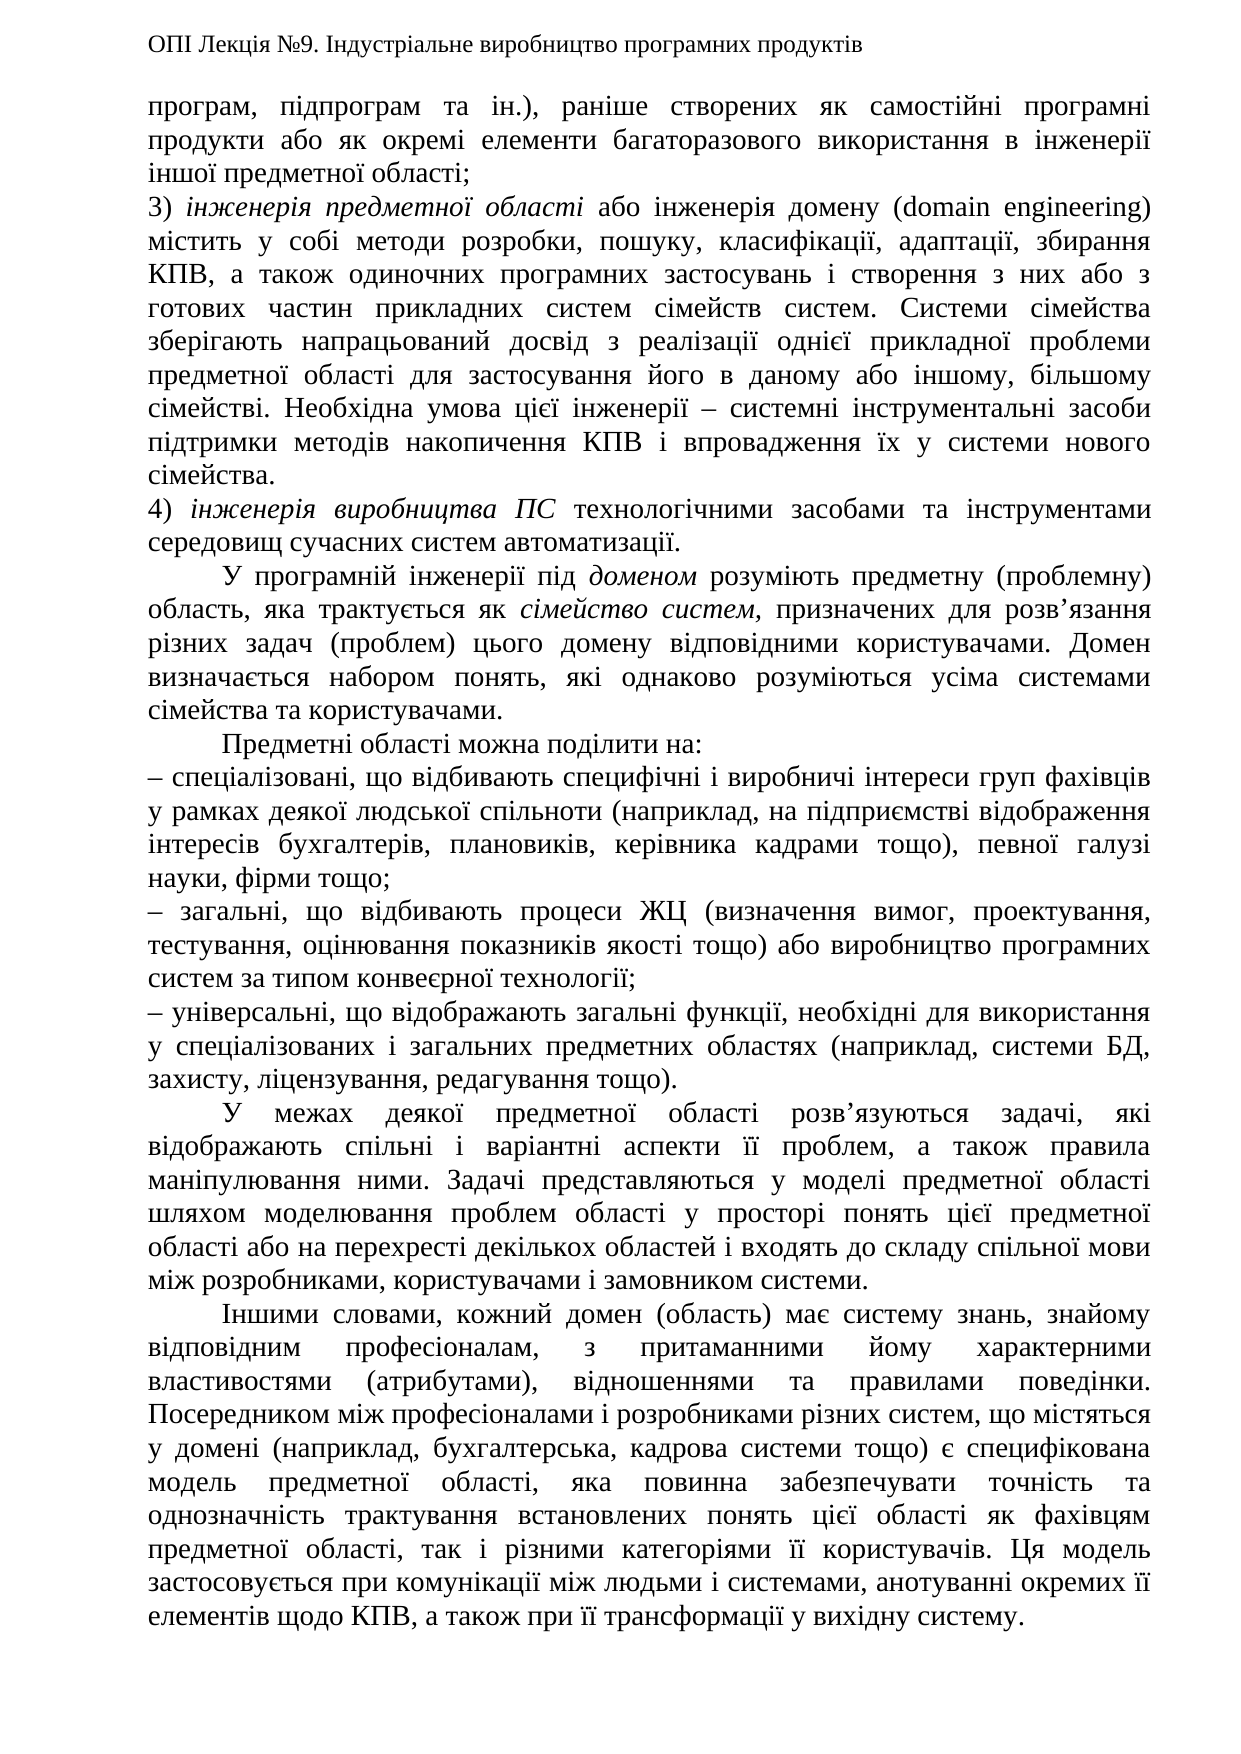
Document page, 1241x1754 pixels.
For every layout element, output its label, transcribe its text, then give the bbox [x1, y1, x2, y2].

text У межах деякої предметної області розв’язуються задачі, які відображають спільні і варіантні аспекти її проблем, а також правила маніпулювання ними. Задачі представляються у моделі предметної області шляхом моделювання проблем області у просторі понять цієї предметної області або на перехресті декількох областей і входять до складу спільної мови між розробниками, користувачами і замовником системи. [148, 1095, 1152, 1296]
text – спеціалізовані, що відбивають специфічні і виробничі інтереси груп фахівців у рамках деякої людської спільноти (наприклад, на підприємстві відображення інтересів бухгалтерів, плановиків, керівника кадрами тощо), певної галузі науки, фірми тощо; [148, 759, 1152, 893]
text 4) інженерія виробництва ПС технологічними засобами та інструментами середовищ сучасних систем автоматизації. [148, 491, 1152, 558]
text 3) інженерія предметної області або інженерія домену (domain engineering) містить у собі методи розробки, пошуку, класифікації, адаптації, збирання КПВ, а також одиночних програмних застосувань і створення з них або з готових частин прикладних систем сімейств систем. Системи сімейства зберігають напрацьований досвід з реалізації однієї прикладної проблеми предметної області для застосування його в даному або іншому, більшому сімействі. Необхідна умова цієї інженерії – системні інструментальні засоби підтримки методів накопичення КПВ і впровадження їх у системи нового сімейства. [148, 189, 1152, 491]
text Іншими словами, кожний домен (область) має систему знань, знайому відповідним професіоналам, з притаманними йому характерними властивостями (атрибутами), відношеннями та правилами поведінки. Посередником між професіоналами і розробниками різних систем, що містяться у домені (наприклад, бухгалтерська, кадрова системи тощо) є специфікована модель предметної області, яка повинна забезпечувати точність та однозначність трактування встановлених понять цієї області як фахівцям предметної області, так і різними категоріями її користувачів. Ця модель застосовується при комунікації між людьми і системами, анотуванні окремих її елементів щодо КПВ, а також при її трансформації у вихідну систему. [148, 1296, 1152, 1631]
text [148, 88, 1152, 189]
text У програмній інженерії під доменом розуміють предметну (проблемну) область, яка трактується як сімейство систем, призначених для розв’язання різних задач (проблем) цього домену відповідними користувачами. Домен визначається набором понять, які однаково розуміються усіма системами сімейства та користувачами. [148, 558, 1152, 726]
text Предметні області можна поділити на: [148, 726, 1152, 759]
text – універсальні, що відображають загальні функції, необхідні для використання у спеціалізованих і загальних предметних областях (наприклад, системи БД, захисту, ліцензування, редагування тощо). [148, 994, 1152, 1095]
text – загальні, що відбивають процеси ЖЦ (визначення вимог, проектування, тестування, оцінювання показників якості тощо) або виробництво програмних систем за типом конвеєрної технології; [148, 893, 1152, 994]
